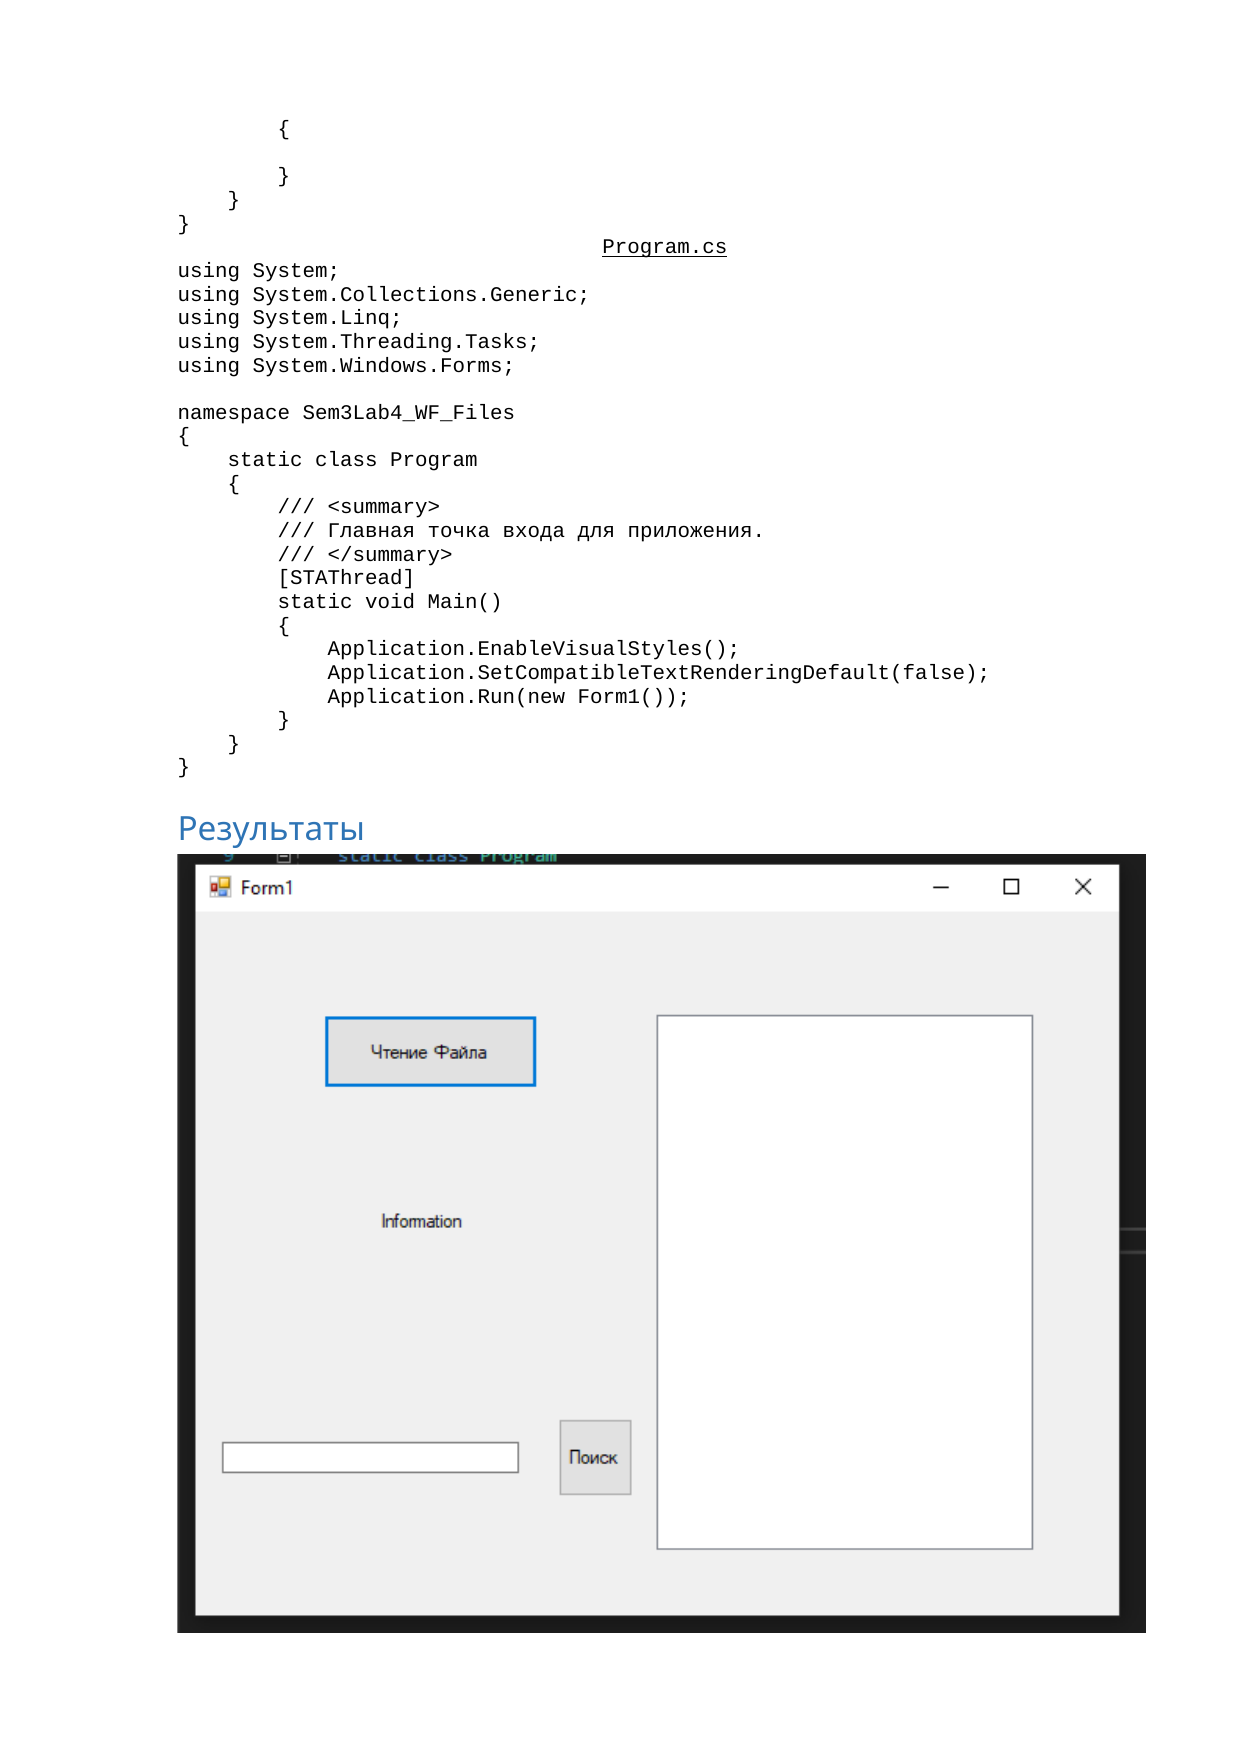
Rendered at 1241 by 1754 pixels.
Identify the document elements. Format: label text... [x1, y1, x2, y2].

text /// Главная точка входа для приложения. [177, 520, 1152, 544]
text } [177, 733, 1152, 757]
text Application.SetCompatibleTextRenderingDefault(false); [177, 662, 1152, 686]
text using System.Windows.Forms; [177, 354, 1152, 378]
text Application.EnableVisualStyles(); [177, 638, 1152, 662]
text } [177, 757, 1152, 780]
text static class Program [177, 449, 1152, 473]
picture [177, 854, 1146, 1633]
text /// <summary> [177, 496, 1152, 520]
text } [177, 213, 1152, 236]
text [STAThread] [177, 567, 1152, 591]
text using System; [177, 260, 1152, 284]
text { [177, 118, 1152, 142]
text using System.Collections.Generic; [177, 284, 1152, 307]
text } [177, 165, 1152, 189]
text } [177, 709, 1152, 733]
text { [177, 473, 1152, 496]
subtitle Результаты [177, 805, 1152, 851]
text { [177, 426, 1152, 449]
text } [177, 189, 1152, 213]
text { [177, 615, 1152, 638]
text Application.Run(new Form1()); [177, 686, 1152, 709]
text /// </summary> [177, 544, 1152, 567]
text Program.cs [177, 236, 1152, 260]
text static void Main() [177, 591, 1152, 615]
text namespace Sem3Lab4_WF_Files [177, 402, 1152, 426]
text using System.Linq; [177, 307, 1152, 331]
text using System.Threading.Tasks; [177, 331, 1152, 354]
